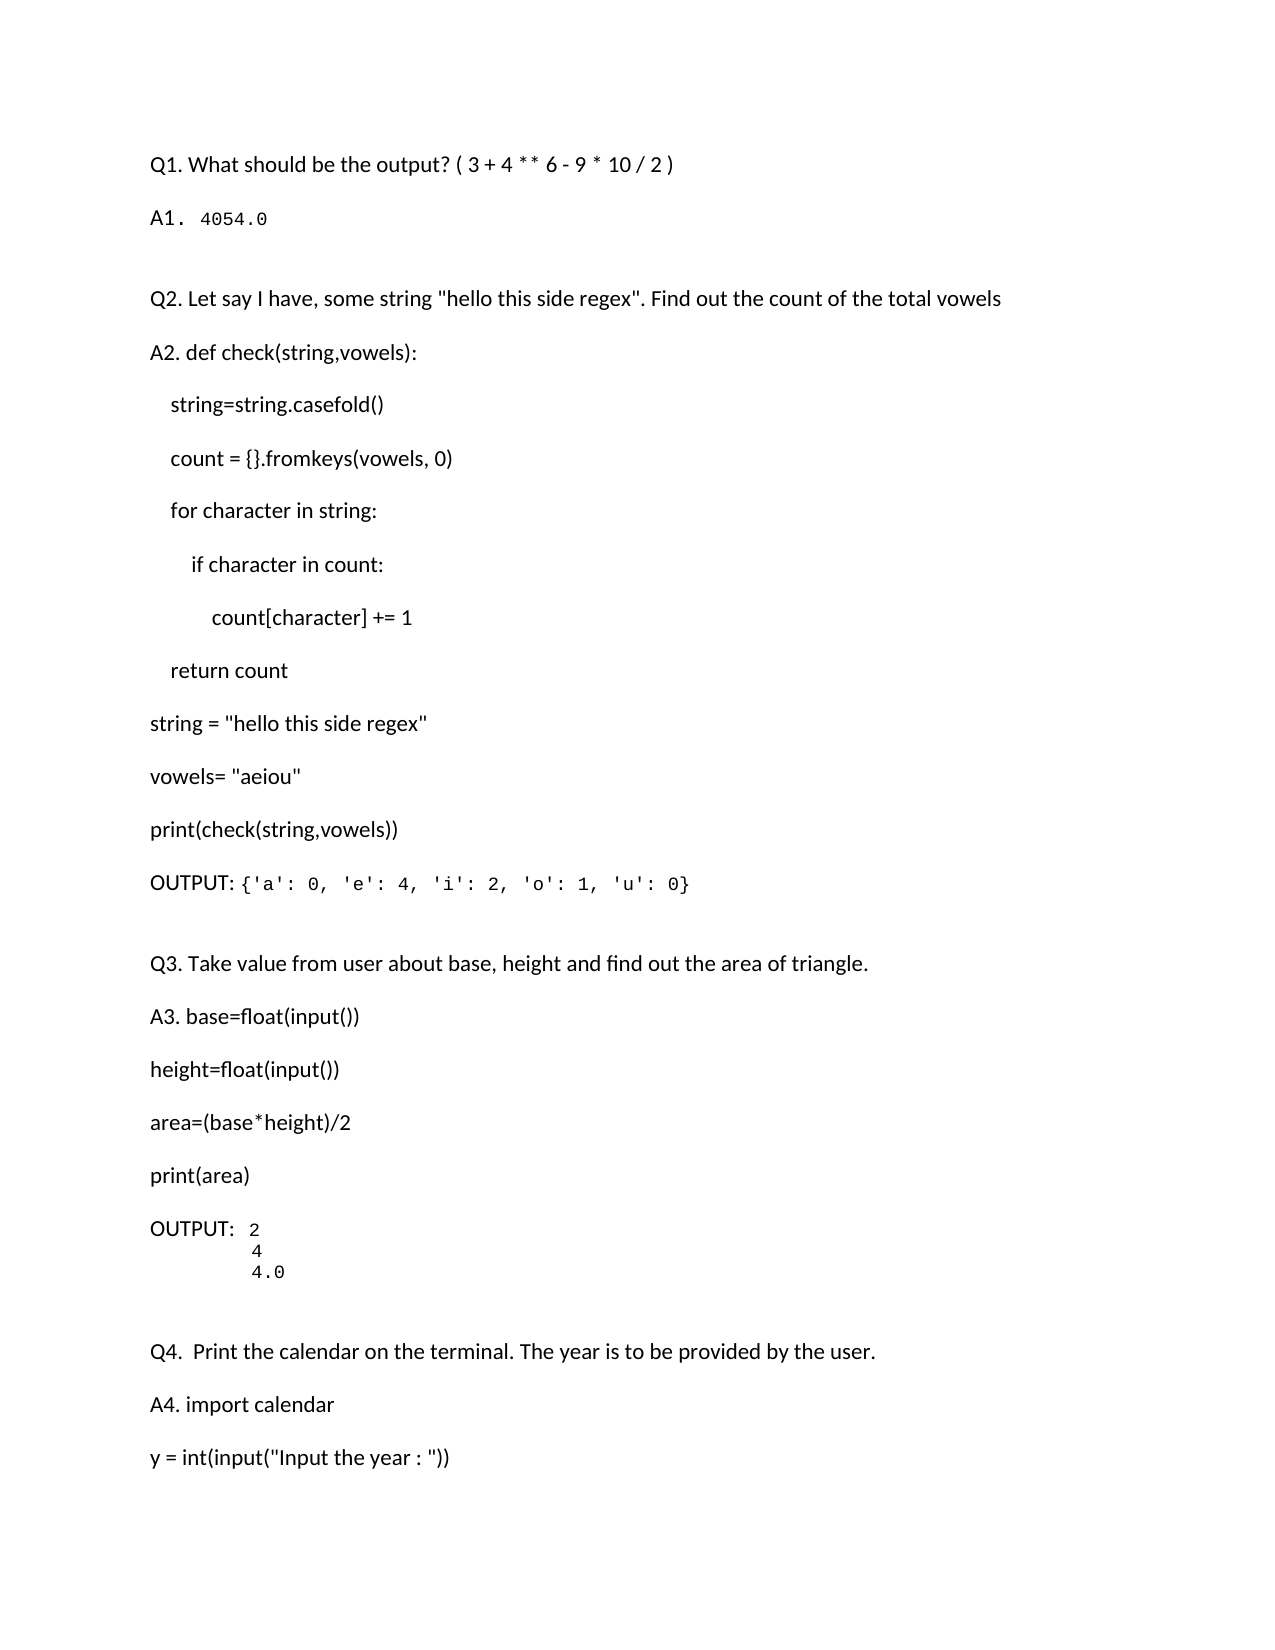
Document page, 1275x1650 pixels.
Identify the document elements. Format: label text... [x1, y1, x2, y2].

text 4 [150, 1242, 1125, 1263]
text Q2. Let say I have, some string "hello this side regex". Find out the count of the total vowels [150, 284, 1125, 313]
text A1. 4054.0 [150, 203, 1125, 232]
text count = {}.fromkeys(vowels, 0) [150, 444, 1125, 472]
text for character in string: [150, 497, 1125, 525]
text height=float(input()) [150, 1055, 1125, 1083]
text print(area) [150, 1161, 1125, 1189]
text count[character] += 1 [150, 603, 1125, 631]
text A4. import calendar [150, 1391, 1125, 1418]
text return count [150, 656, 1125, 684]
text OUTPUT: {'a': 0, 'e': 4, 'i': 2, 'o': 1, 'u': 0} [150, 868, 1125, 896]
text 4.0 [150, 1263, 1125, 1284]
text print(check(string,vowels)) [150, 815, 1125, 843]
text Q4. Print the calendar on the terminal. The year is to be provided by the user. [150, 1337, 1125, 1366]
text if character in count: [150, 550, 1125, 578]
text A2. def check(string,vowels): [150, 338, 1125, 366]
text A3. base=float(input()) [150, 1002, 1125, 1030]
text string=string.casefold() [150, 391, 1125, 419]
text vowels= "aeiou" [150, 762, 1125, 790]
text Q3. Take value from user about base, height and find out the area of triangle. [150, 949, 1125, 977]
text area=(base*height)/2 [150, 1108, 1125, 1136]
text string = "hello this side regex" [150, 709, 1125, 737]
text y = int(input("Input the year : ")) [150, 1443, 1125, 1472]
text Q1. What should be the output? ( 3 + 4 ** 6 - 9 * 10 / 2 ) [150, 150, 1125, 178]
text OUTPUT: 2 [150, 1214, 1125, 1242]
